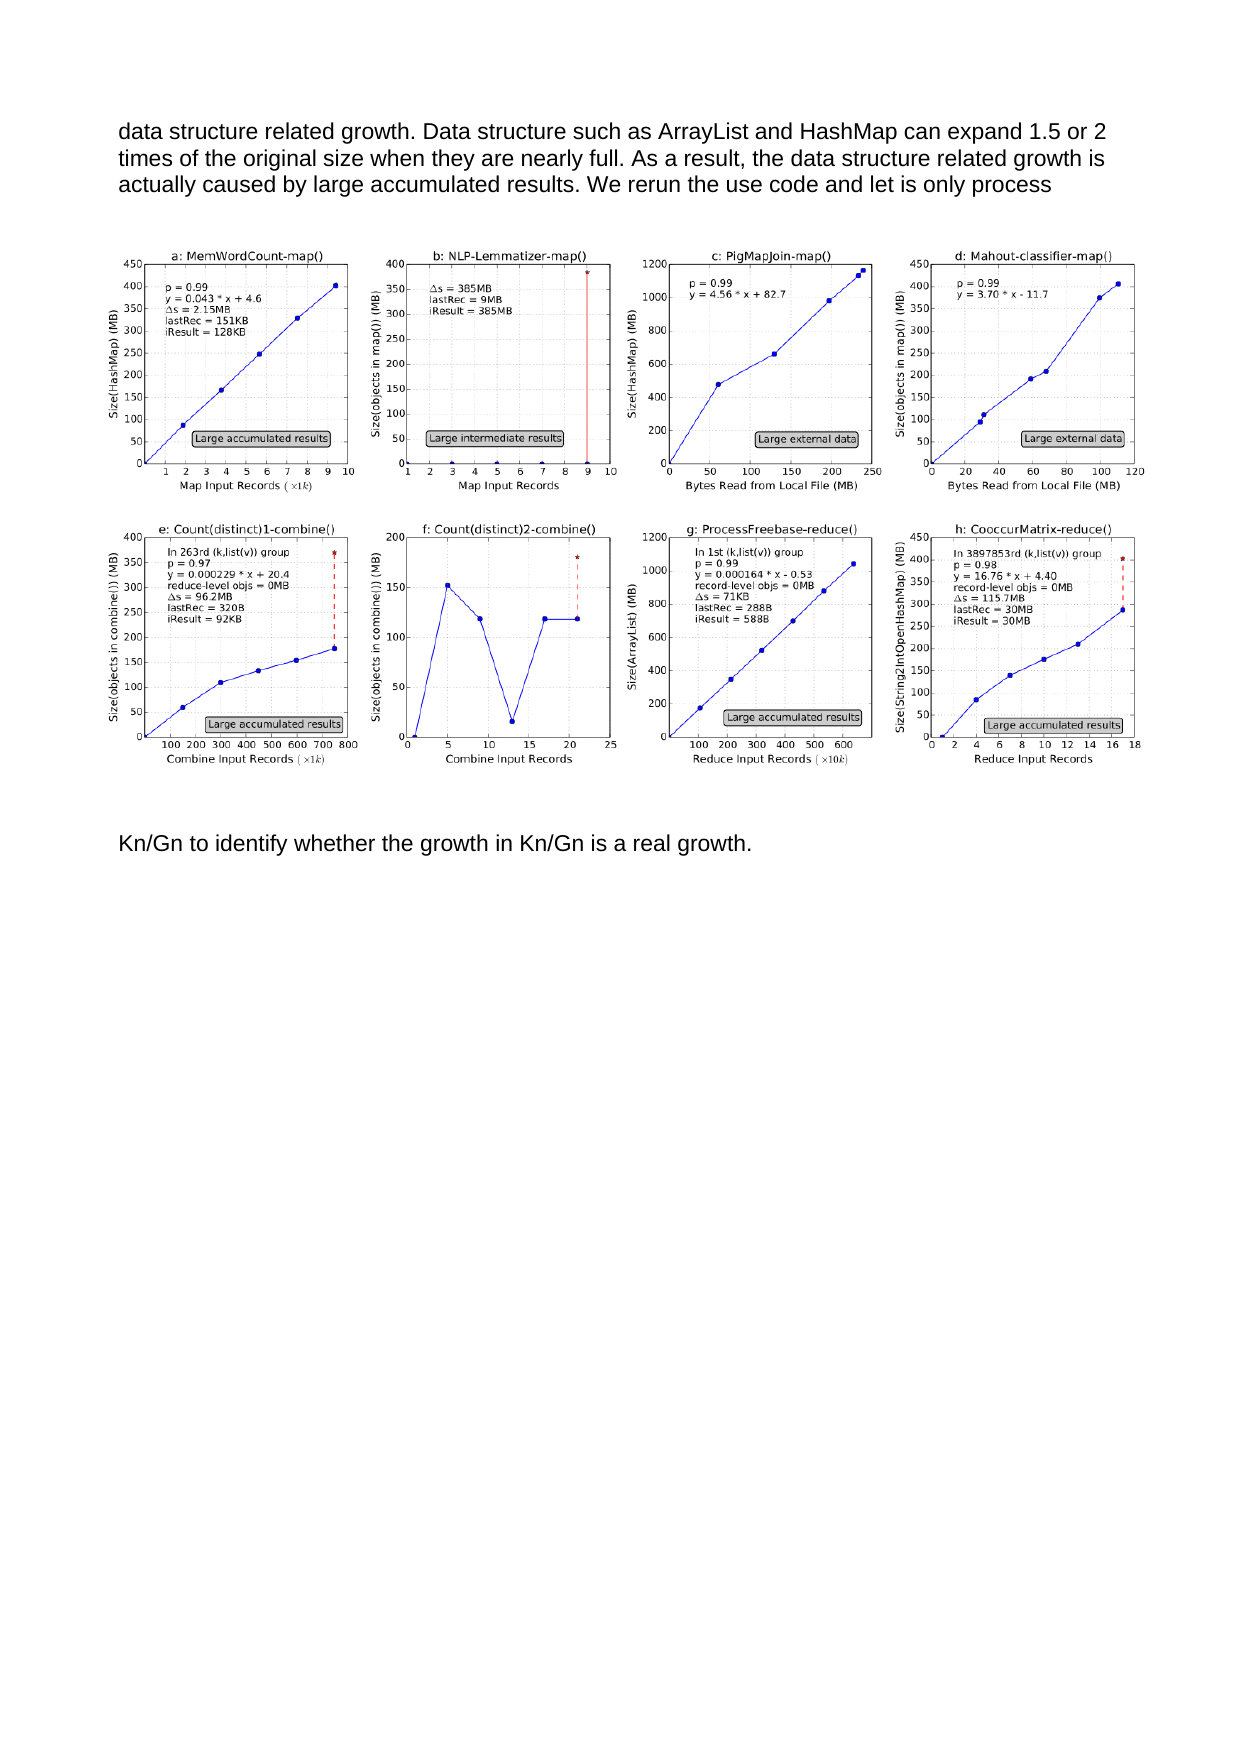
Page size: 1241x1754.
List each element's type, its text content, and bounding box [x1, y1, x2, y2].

picture [93, 224, 1169, 782]
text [118, 118, 1122, 224]
